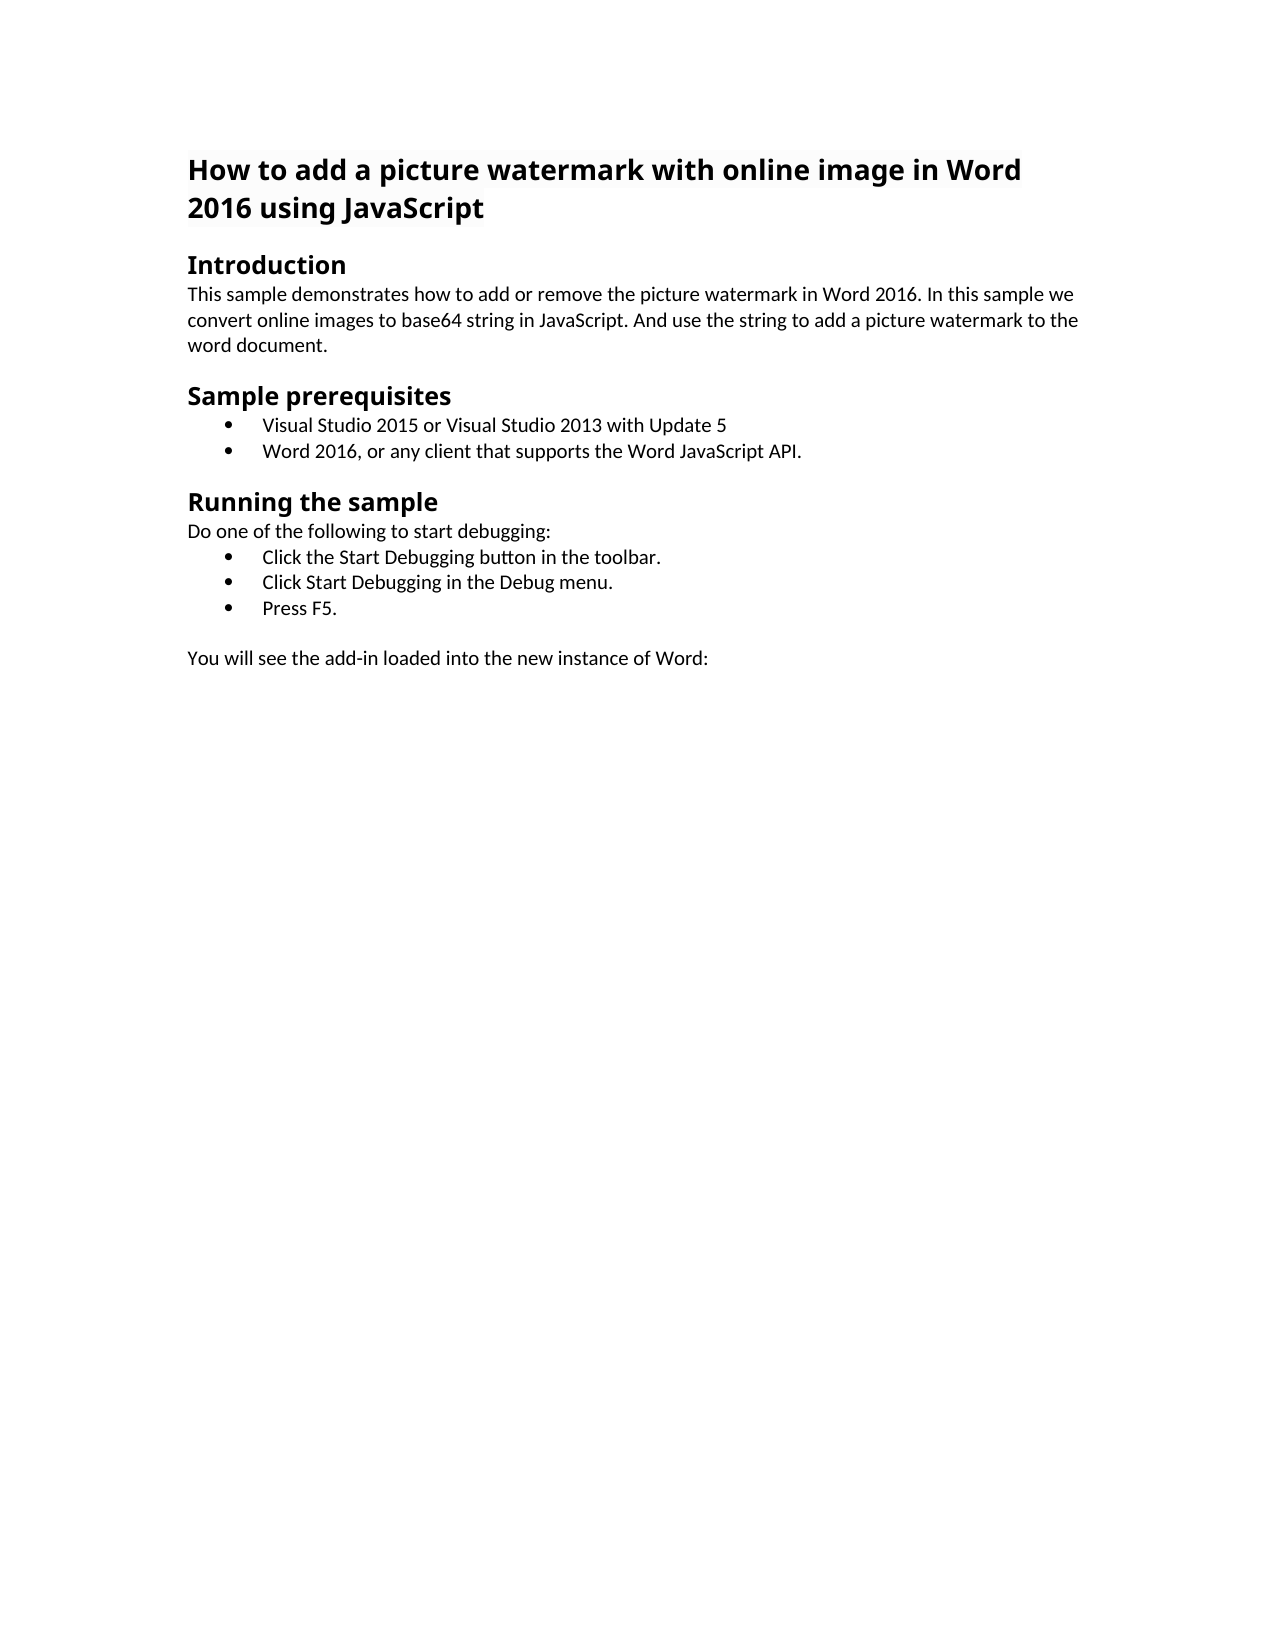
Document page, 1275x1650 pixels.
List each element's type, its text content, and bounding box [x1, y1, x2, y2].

list Click Start Debugging in the Debug menu. [225, 569, 1087, 595]
text You will see the add-in loaded into the new instance of Word: [187, 646, 1087, 671]
subtitle How to add a picture watermark with online image in Word 2016 using JavaScript [484, 150, 1087, 227]
list Word 2016, or any client that supports the Word JavaScript API. [225, 438, 1087, 463]
list Press F5. [225, 595, 1087, 620]
list Click the Start Debugging button in the toolbar. [225, 544, 1087, 569]
text This sample demonstrates how to add or remove the picture watermark in Word 2016. In this sample we convert online images to base64 string in JavaScript. And use the string to add a picture watermark to the word document. [187, 282, 1087, 358]
subtitle Running the sample [187, 484, 1087, 518]
list Visual Studio 2015 or Visual Studio 2013 with Update 5 [225, 413, 1087, 438]
subtitle Introduction [187, 247, 1087, 282]
text Do one of the following to start debugging: [187, 518, 1087, 544]
subtitle Sample prerequisites [187, 379, 1087, 413]
